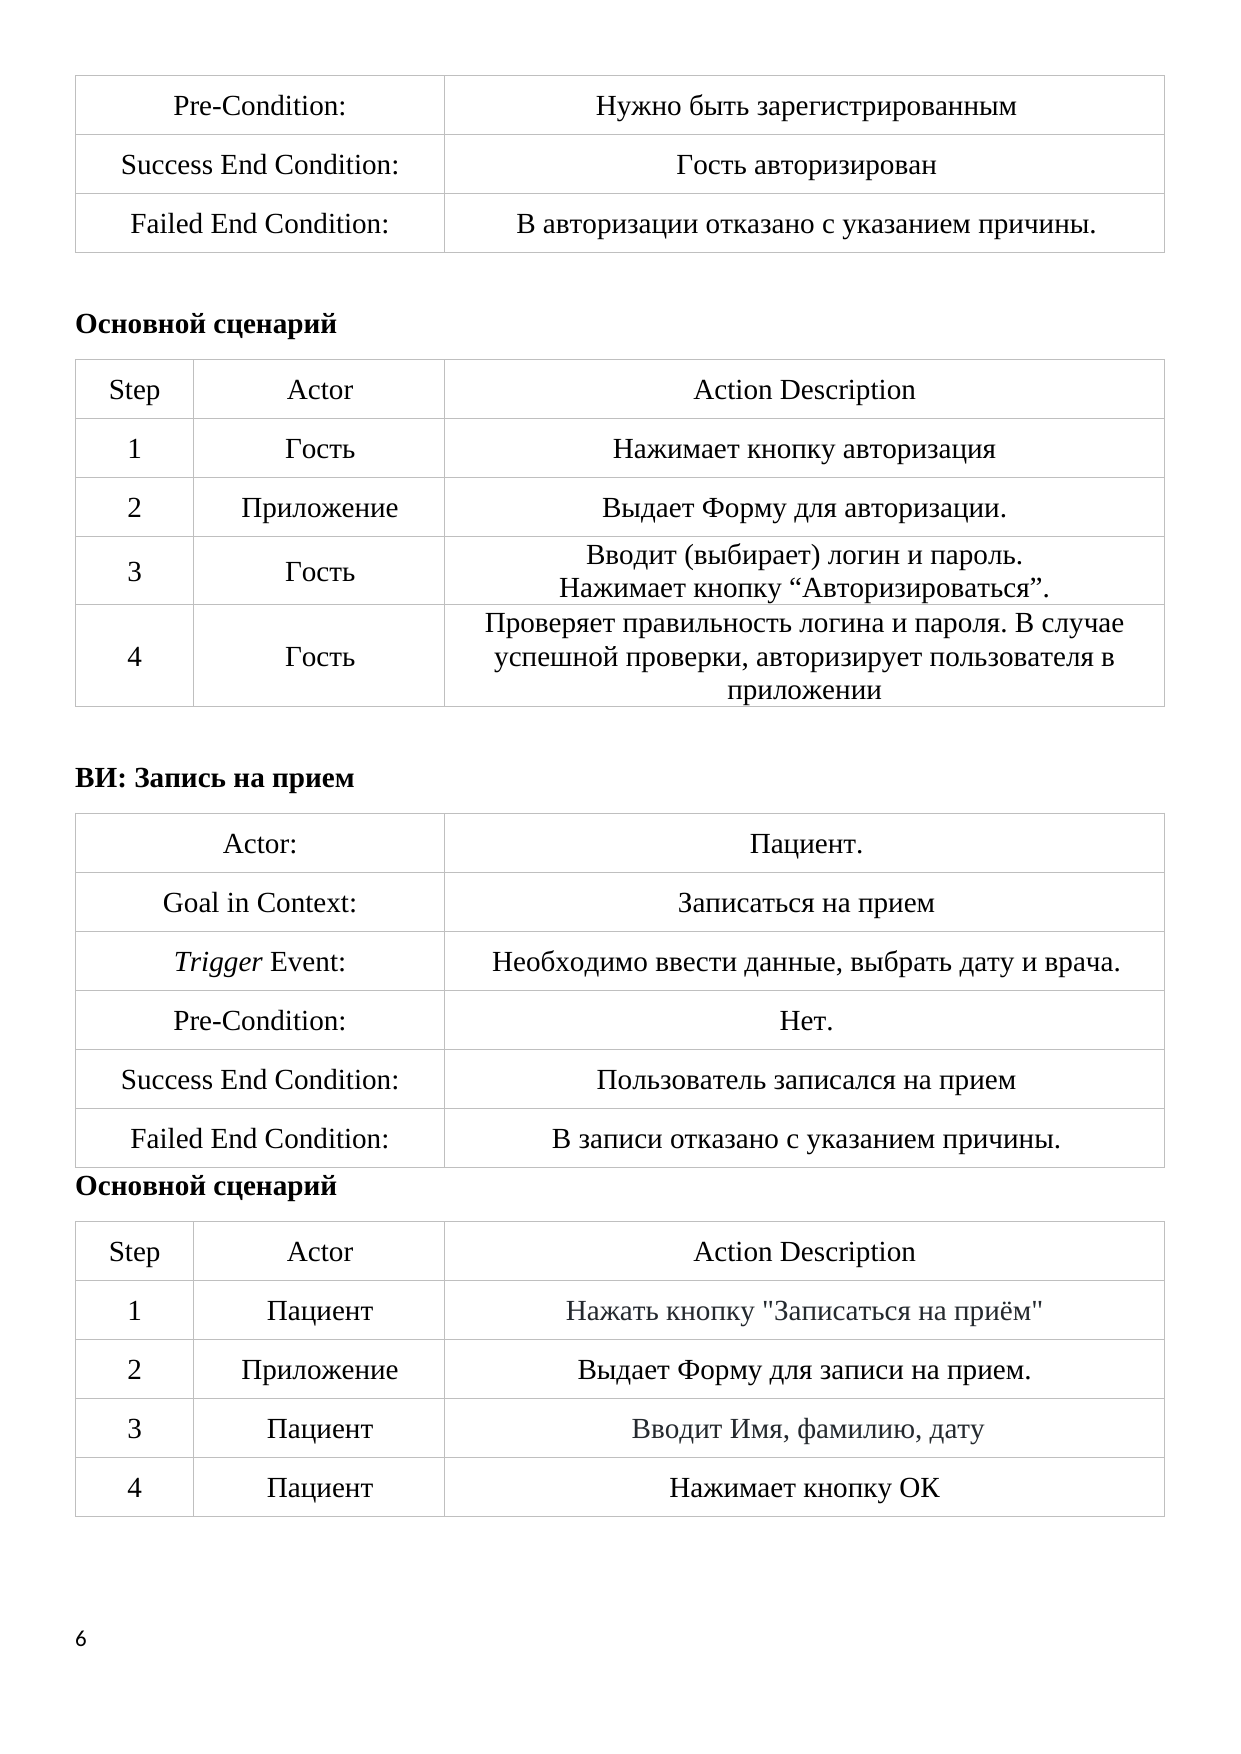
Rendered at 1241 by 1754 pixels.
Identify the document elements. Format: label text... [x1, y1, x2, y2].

table_cell Goal in Context: [76, 873, 444, 931]
table_cell Pre-Condition: [76, 76, 444, 134]
table_header Action Description [445, 360, 1164, 418]
table_header Action Description [445, 1222, 1164, 1280]
table_cell 3 [76, 1399, 193, 1457]
table_cell Пациент [194, 1458, 444, 1516]
table_header Пациент. [445, 814, 1164, 872]
table_cell Гость авторизирован [445, 135, 1164, 193]
table_cell Записаться на прием [445, 873, 1164, 931]
table_cell 4 [76, 605, 193, 706]
table_header Actor [194, 360, 444, 418]
text ВИ: Запись на прием [75, 760, 1165, 793]
table_cell Пациент [194, 1399, 444, 1457]
table_cell В записи отказано с указанием причины. [445, 1109, 1164, 1167]
table_cell Гость [194, 537, 444, 604]
table_cell Пациент [194, 1281, 444, 1339]
text Основной сценарий [75, 1168, 1165, 1201]
table_cell 2 [76, 1340, 193, 1398]
table_cell Вводит (выбирает) логин и пароль. Нажимает кнопку “Авторизироваться”. [445, 537, 1164, 604]
table_cell Нажимает кнопку авторизация [445, 419, 1164, 477]
table_cell Failed End Condition: [76, 1109, 444, 1167]
table_cell Failed End Condition: [76, 194, 444, 252]
table_cell Вводит Имя, фамилию, дату [445, 1399, 1164, 1457]
table_cell Пользователь записался на прием [445, 1050, 1164, 1108]
table_cell Приложение [194, 1340, 444, 1398]
table_cell Гость [194, 605, 444, 706]
table_cell Trigger Event: [76, 932, 444, 990]
table_cell Нужно быть зарегистрированным [445, 76, 1164, 134]
table_cell Проверяет правильность логина и пароля. В случае успешной проверки, авторизирует пользователя в приложении [445, 605, 1164, 706]
table_cell Success End Condition: [76, 1050, 444, 1108]
table_cell 1 [76, 419, 193, 477]
table_cell 2 [76, 478, 193, 536]
table_cell 4 [76, 1458, 193, 1516]
table_cell Success End Condition: [76, 135, 444, 193]
table_cell 3 [76, 537, 193, 604]
table_cell Необходимо ввести данные, выбрать дату и врача. [445, 932, 1164, 990]
table_cell Выдает Форму для авторизации. [445, 478, 1164, 536]
table_cell Нет. [445, 991, 1164, 1049]
table_cell В авторизации отказано с указанием причины. [445, 194, 1164, 252]
table_header Step [76, 1222, 193, 1280]
table_header Actor: [76, 814, 444, 872]
table_cell Нажимает кнопку ОК [445, 1458, 1164, 1516]
table_cell 1 [76, 1281, 193, 1339]
text Основной сценарий [75, 306, 1165, 339]
table_header Actor [194, 1222, 444, 1280]
table_cell Нажать кнопку "Записаться на приём" [445, 1281, 1164, 1339]
table_cell Гость [194, 419, 444, 477]
table_header Step [76, 360, 193, 418]
table_cell Выдает Форму для записи на прием. [445, 1340, 1164, 1398]
table_cell Pre-Condition: [76, 991, 444, 1049]
table_cell Приложение [194, 478, 444, 536]
